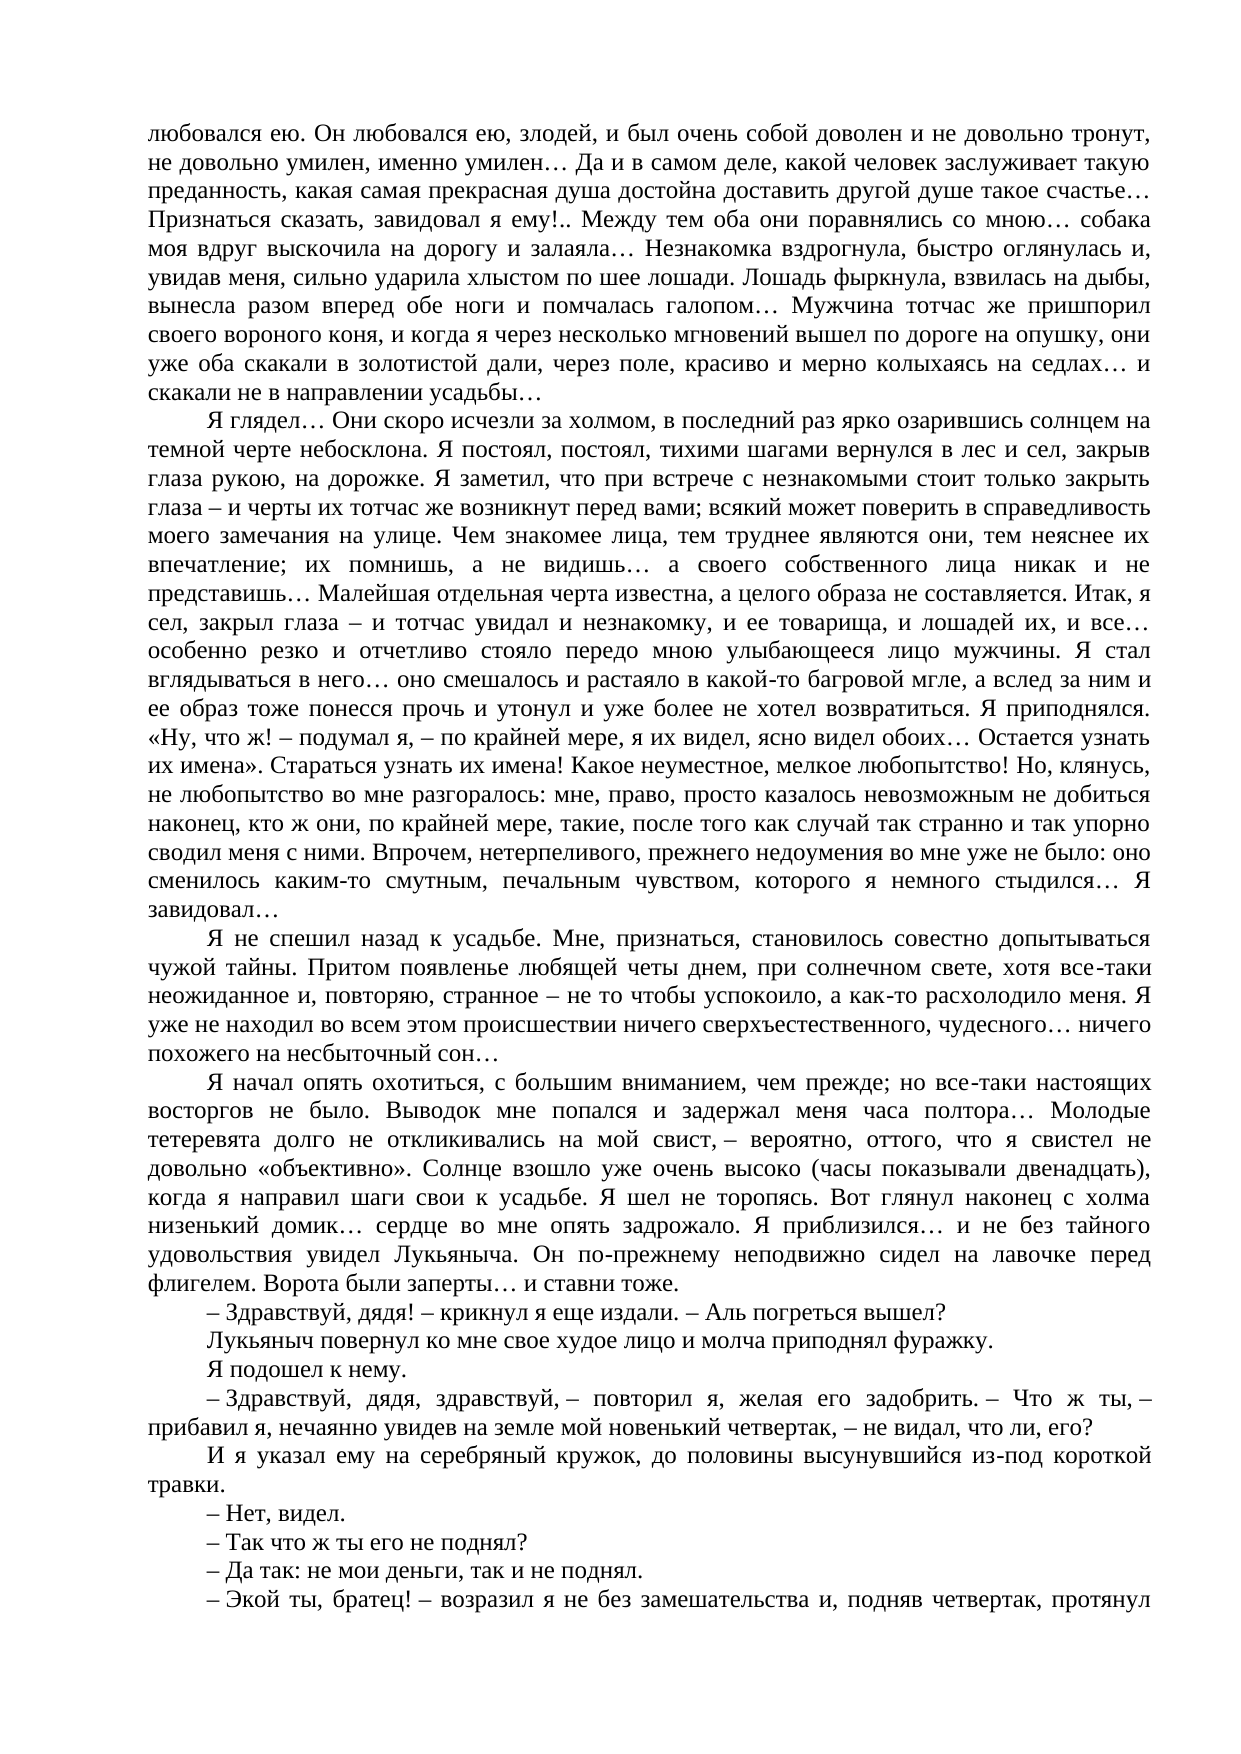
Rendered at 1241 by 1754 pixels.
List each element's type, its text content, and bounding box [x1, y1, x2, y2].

text Я глядел… Они скоро исчезли за холмом, в последний раз ярко озарившись солнцем на темной черте небосклона. Я постоял, постоял, тихими шагами вернулся в лес и сел, закрыв глаза рукою, на дорожке. Я заметил, что при встрече с незнакомыми стоит только закрыть глаза – и черты их тотчас же возникнут перед вами; всякий может поверить в справедливость моего замечания на улице. Чем знакомее лица, тем труднее являются они, тем неяснее их впечатление; их помнишь, а не видишь… а своего собственного лица никак и не представишь… Малейшая отдельная черта известна, а целого образа не составляется. Итак, я сел, закрыл глаза – и тотчас увидал и незнакомку, и ее товарища, и лошадей их, и все… особенно резко и отчетливо стояло передо мною улыбающееся лицо мужчины. Я стал вглядываться в него… оно смешалось и растаяло в какой-то багровой мгле, а вслед за ним и ее образ тоже понесся прочь и утонул и уже более не хотел возвратиться. Я приподнялся. «Ну, что ж! – подумал я, – по крайней мере, я их видел, ясно видел обоих… Остается узнать их имена». Стараться узнать их имена! Какое неуместное, мелкое любопытство! Но, клянусь, не любопытство во мне разгоралось: мне, право, просто казалось невозможным не добиться наконец, кто ж они, по крайней мере, такие, после того как случай так странно и так упорно сводил меня с ними. Впрочем, нетерпеливого, прежнего недоумения во мне уже не было: оно сменилось каким-то смутным, печальным чувством, которого я немного стыдился… Я завидовал… [148, 406, 1152, 923]
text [148, 1584, 1152, 1613]
text – Так что ж ты его не поднял? [148, 1527, 1152, 1556]
text – Нет, видел. [148, 1498, 1152, 1527]
text Я не спешил назад к усадьбе. Мне, признаться, становилось совестно допытываться чужой тайны. Притом появленье любящей четы днем, при солнечном свете, хотя все-таки неожиданное и, повторяю, странное – не то чтобы успокоило, а как-то расхолодило меня. Я уже не находил во всем этом происшествии ничего сверхъестественного, чудесного… ничего похожего на несбыточный сон… [148, 923, 1152, 1067]
text – Здравствуй, дядя, здравствуй, – повторил я, желая его задобрить. – Что ж ты, – прибавил я, нечаянно увидев на земле мой новенький четвертак, – не видал, что ли, его? [148, 1383, 1152, 1441]
text Лукьяныч повернул ко мне свое худое лицо и молча приподнял фуражку. [148, 1326, 1152, 1354]
text Я подошел к нему. [148, 1354, 1152, 1383]
text И я указал ему на серебряный кружок, до половины высунувшийся из-под короткой травки. [148, 1441, 1152, 1498]
text – Здравствуй, дядя! – крикнул я еще издали. – Аль погреться вышел? [148, 1297, 1152, 1326]
text – Да так: не мои деньги, так и не поднял. [148, 1556, 1152, 1584]
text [148, 118, 1152, 406]
text Я начал опять охотиться, с большим вниманием, чем прежде; но все-таки настоящих восторгов не было. Выводок мне попался и задержал меня часа полтора… Молодые тетеревята долго не откликивались на мой свист, – вероятно, оттого, что я свистел не довольно «объективно». Солнце взошло уже очень высоко (часы показывали двенадцать), когда я направил шаги свои к усадьбе. Я шел не торопясь. Вот глянул наконец с холма низенький домик… сердце во мне опять задрожало. Я приблизился… и не без тайного удовольствия увидел Лукьяныча. Он по-прежнему неподвижно сидел на лавочке перед флигелем. Ворота были заперты… и ставни тоже. [148, 1067, 1152, 1297]
